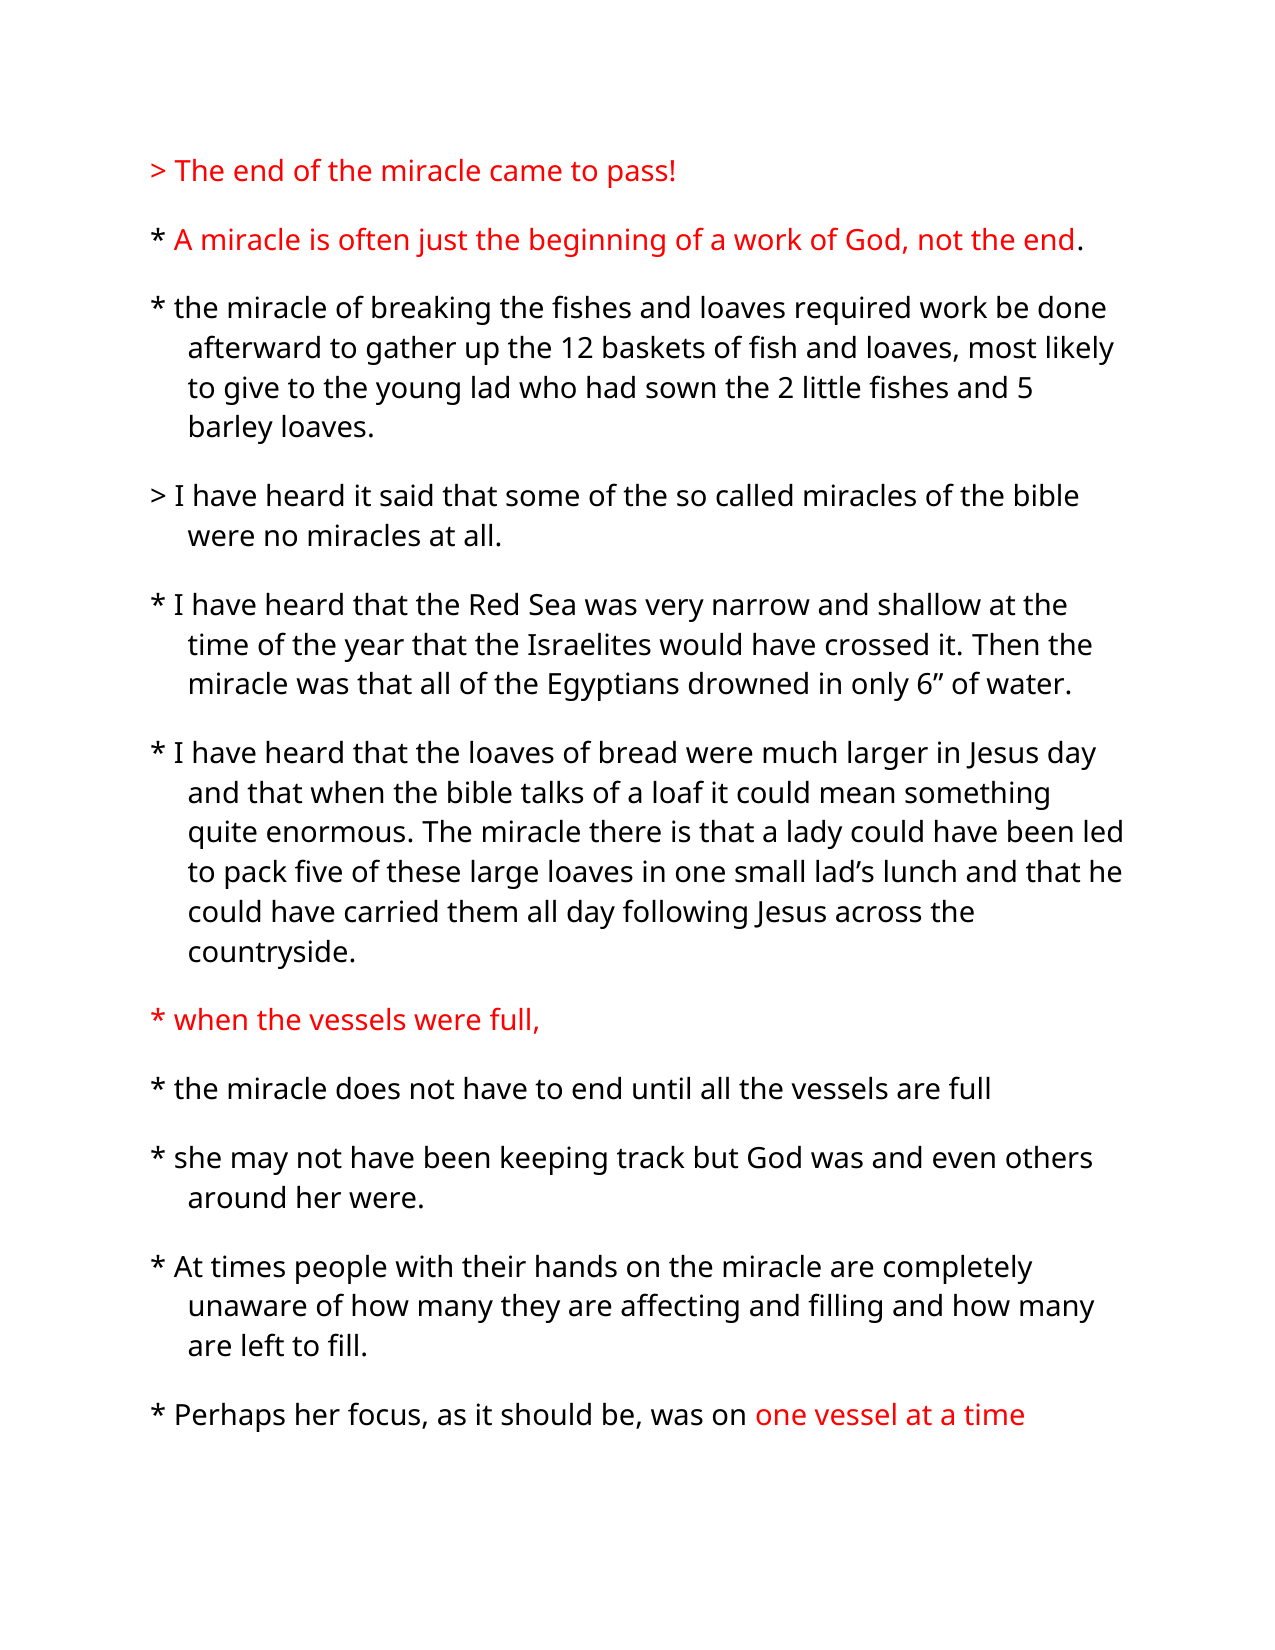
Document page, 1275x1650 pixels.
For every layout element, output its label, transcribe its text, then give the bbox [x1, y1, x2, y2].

text * she may not have been keeping track but God was and even others around her were. [150, 1137, 1125, 1217]
text * I have heard that the Red Sea was very narrow and shallow at the time of the year that the Israelites would have crossed it. Then the miracle was that all of the Egyptians drowned in only 6” of water. [150, 584, 1125, 703]
text * At times people with their hands on the miracle are completely unaware of how many they are affecting and filling and how many are left to fill. [150, 1246, 1125, 1365]
text * I have heard that the loaves of bread were much larger in Jesus day and that when the bible talks of a loaf it could mean something quite enormous. The miracle there is that a lady could have been led to pack five of these large loaves in one small lad’s lunch and that he could have carried them all day following Jesus across the countryside. [150, 732, 1125, 971]
text * the miracle of breaking the fishes and loaves required work be done afterward to gather up the 12 baskets of fish and loaves, most likely to give to the young lad who had sown the 2 little fishes and 5 barley loaves. [150, 288, 1125, 446]
text * A miracle is often just the beginning of a work of God, not the end. [150, 219, 1125, 258]
text * Perhaps her focus, as it should be, was on one vessel at a time [150, 1394, 1125, 1434]
text > The end of the miracle came to pass! [150, 150, 1125, 190]
text * when the vessels were full, [150, 1000, 1125, 1039]
text * the miracle does not have to end until all the vessels are full [150, 1068, 1125, 1108]
text > I have heard it said that some of the so called miracles of the bible were no miracles at all. [150, 476, 1125, 555]
